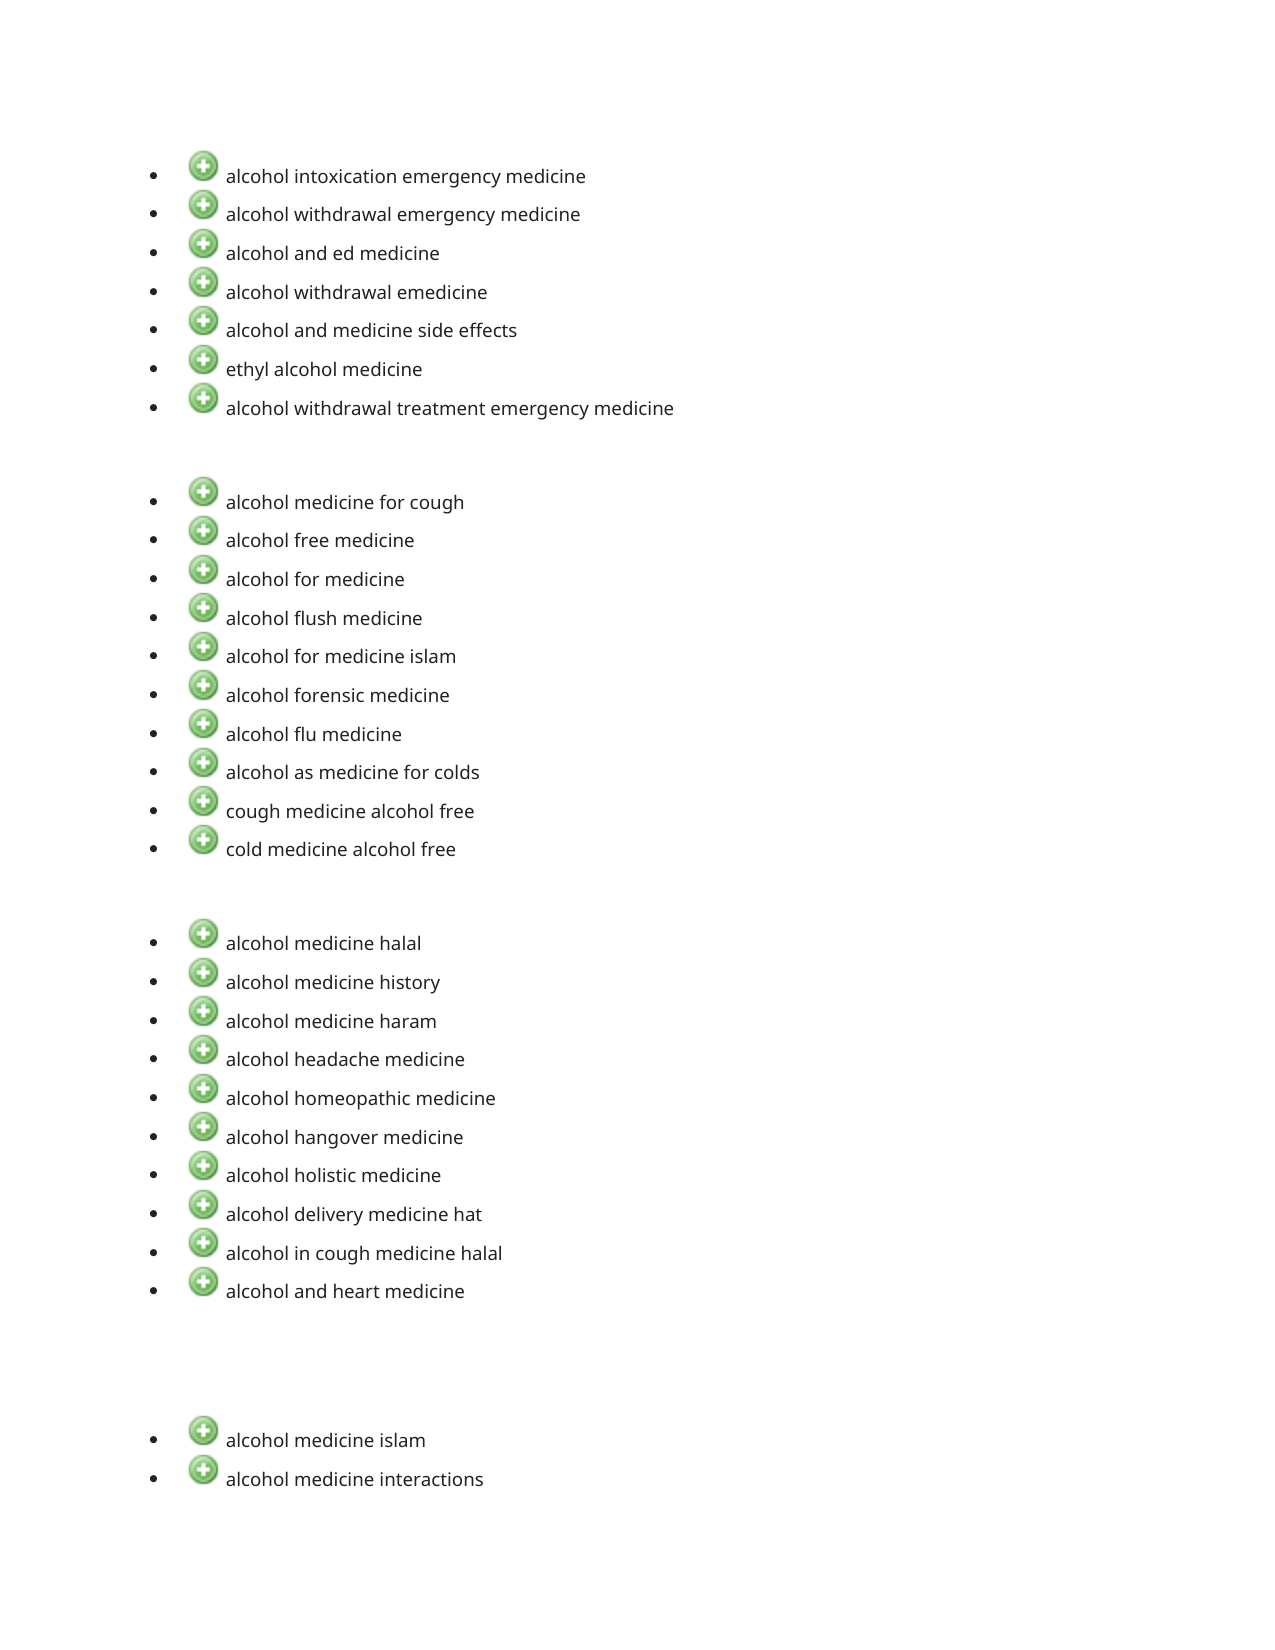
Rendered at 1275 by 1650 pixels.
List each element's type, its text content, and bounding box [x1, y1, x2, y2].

list alcohol and heart medicine [187, 1265, 1087, 1304]
list alcohol medicine interactions [187, 1453, 1087, 1492]
list ethyl alcohol medicine [187, 343, 1087, 382]
list alcohol medicine for cough [150, 476, 1050, 514]
list alcohol delivery medicine hat [187, 1188, 1087, 1227]
list alcohol flu medicine [187, 708, 1087, 746]
list alcohol medicine haram [187, 995, 1087, 1033]
picture [187, 188, 221, 222]
picture [187, 995, 221, 1029]
list alcohol and ed medicine [187, 227, 1087, 266]
list cold medicine alcohol free [187, 824, 1087, 862]
list alcohol flush medicine [187, 592, 1087, 630]
picture [187, 707, 221, 741]
picture [187, 1110, 221, 1144]
list alcohol for medicine [187, 553, 1087, 592]
picture [187, 1033, 221, 1067]
picture [187, 304, 221, 338]
list alcohol medicine islam [150, 1415, 1050, 1453]
picture [187, 746, 221, 780]
list alcohol withdrawal treatment emergency medicine [187, 382, 1087, 421]
list alcohol for medicine islam [187, 630, 1087, 669]
picture [187, 1072, 221, 1106]
list alcohol hangover medicine [187, 1111, 1087, 1149]
list alcohol withdrawal emedicine [187, 266, 1087, 304]
picture [187, 150, 221, 184]
picture [187, 1226, 221, 1260]
picture [187, 591, 221, 625]
picture [187, 1149, 221, 1183]
picture [187, 475, 221, 509]
picture [187, 1414, 221, 1448]
picture [187, 343, 221, 377]
list alcohol in cough medicine halal [187, 1227, 1087, 1265]
list alcohol headache medicine [187, 1033, 1087, 1072]
picture [187, 630, 221, 664]
list alcohol forensic medicine [187, 669, 1087, 708]
picture [187, 1188, 221, 1222]
picture [187, 956, 221, 990]
list alcohol medicine halal [150, 918, 1050, 956]
picture [187, 823, 221, 857]
list alcohol as medicine for colds [187, 746, 1087, 785]
picture [187, 917, 221, 951]
picture [187, 266, 221, 300]
list cough medicine alcohol free [187, 785, 1087, 824]
list alcohol homeopathic medicine [187, 1072, 1087, 1111]
list alcohol intoxication emergency medicine [187, 150, 1087, 189]
list alcohol and medicine side effects [187, 304, 1087, 343]
list alcohol free medicine [187, 514, 1087, 553]
list alcohol holistic medicine [187, 1149, 1087, 1188]
picture [187, 1453, 221, 1487]
picture [187, 669, 221, 703]
picture [187, 227, 221, 261]
list alcohol medicine history [187, 956, 1087, 995]
picture [187, 381, 221, 416]
list alcohol withdrawal emergency medicine [187, 189, 1087, 227]
picture [187, 1265, 221, 1299]
picture [187, 785, 221, 819]
picture [187, 514, 221, 548]
picture [187, 553, 221, 587]
